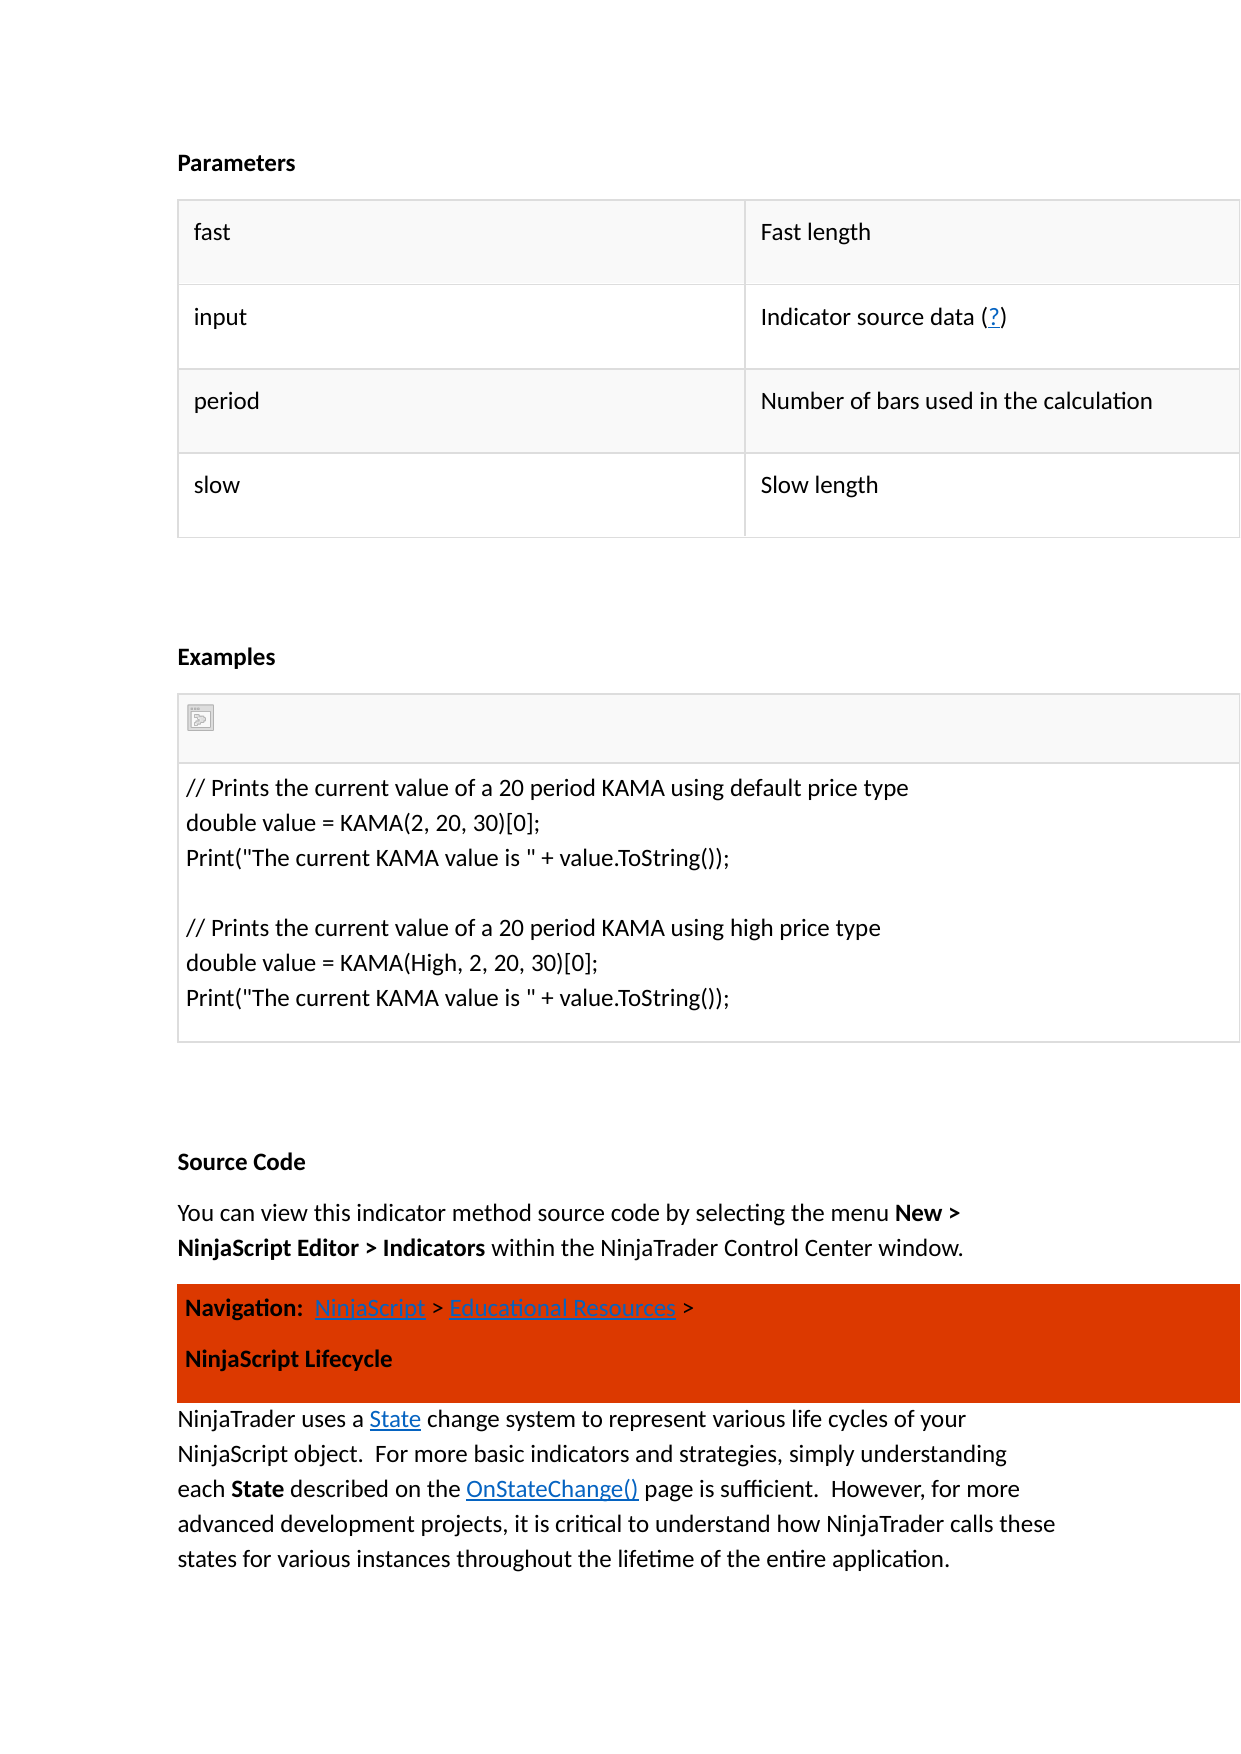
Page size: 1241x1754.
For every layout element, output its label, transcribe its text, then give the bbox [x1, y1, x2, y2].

table_cell slow [179, 454, 744, 536]
picture [185, 702, 217, 734]
table_header [179, 695, 1239, 762]
text Parameters [177, 148, 1063, 178]
text Examples [177, 641, 1063, 672]
table_header fast [179, 201, 744, 283]
table_cell Indicator source data (?) [746, 285, 1239, 368]
text NinjaTrader uses a State change system to represent various life cycles of your NinjaScript object. For more basic indicators and strategies, simply understanding each State described on the OnStateChange() page is sufficient. However, for more advanced development projects, it is critical to understand how NinjaTrader calls these states for various instances throughout the lifetime of the entire application. [177, 1403, 1063, 1573]
table_header Navigation: NinjaScript > Educational Resources > NinjaScript Lifecycle [177, 1284, 1240, 1403]
text Source Code [177, 1146, 1063, 1176]
table_cell Number of bars used in the calculation [746, 370, 1239, 452]
table_cell // Prints the current value of a 20 period KAMA using default price type double value = KAMA(2, 20, 30)[0]; Print("The current KAMA value is " + value.ToString()); // Prints the current value of a 20 period KAMA using high price type double value = KAMA(High, 2, 20, 30)[0]; Print("The current KAMA value is " + value.ToString()); [179, 764, 1239, 1041]
text You can view this indicator method source code by selecting the menu New > NinjaScript Editor > Indicators within the NinjaTrader Control Center window. [177, 1197, 1063, 1263]
table_cell period [179, 370, 744, 452]
table_cell input [179, 285, 744, 368]
table_header Fast length [746, 201, 1239, 283]
table_cell Slow length [746, 454, 1239, 536]
